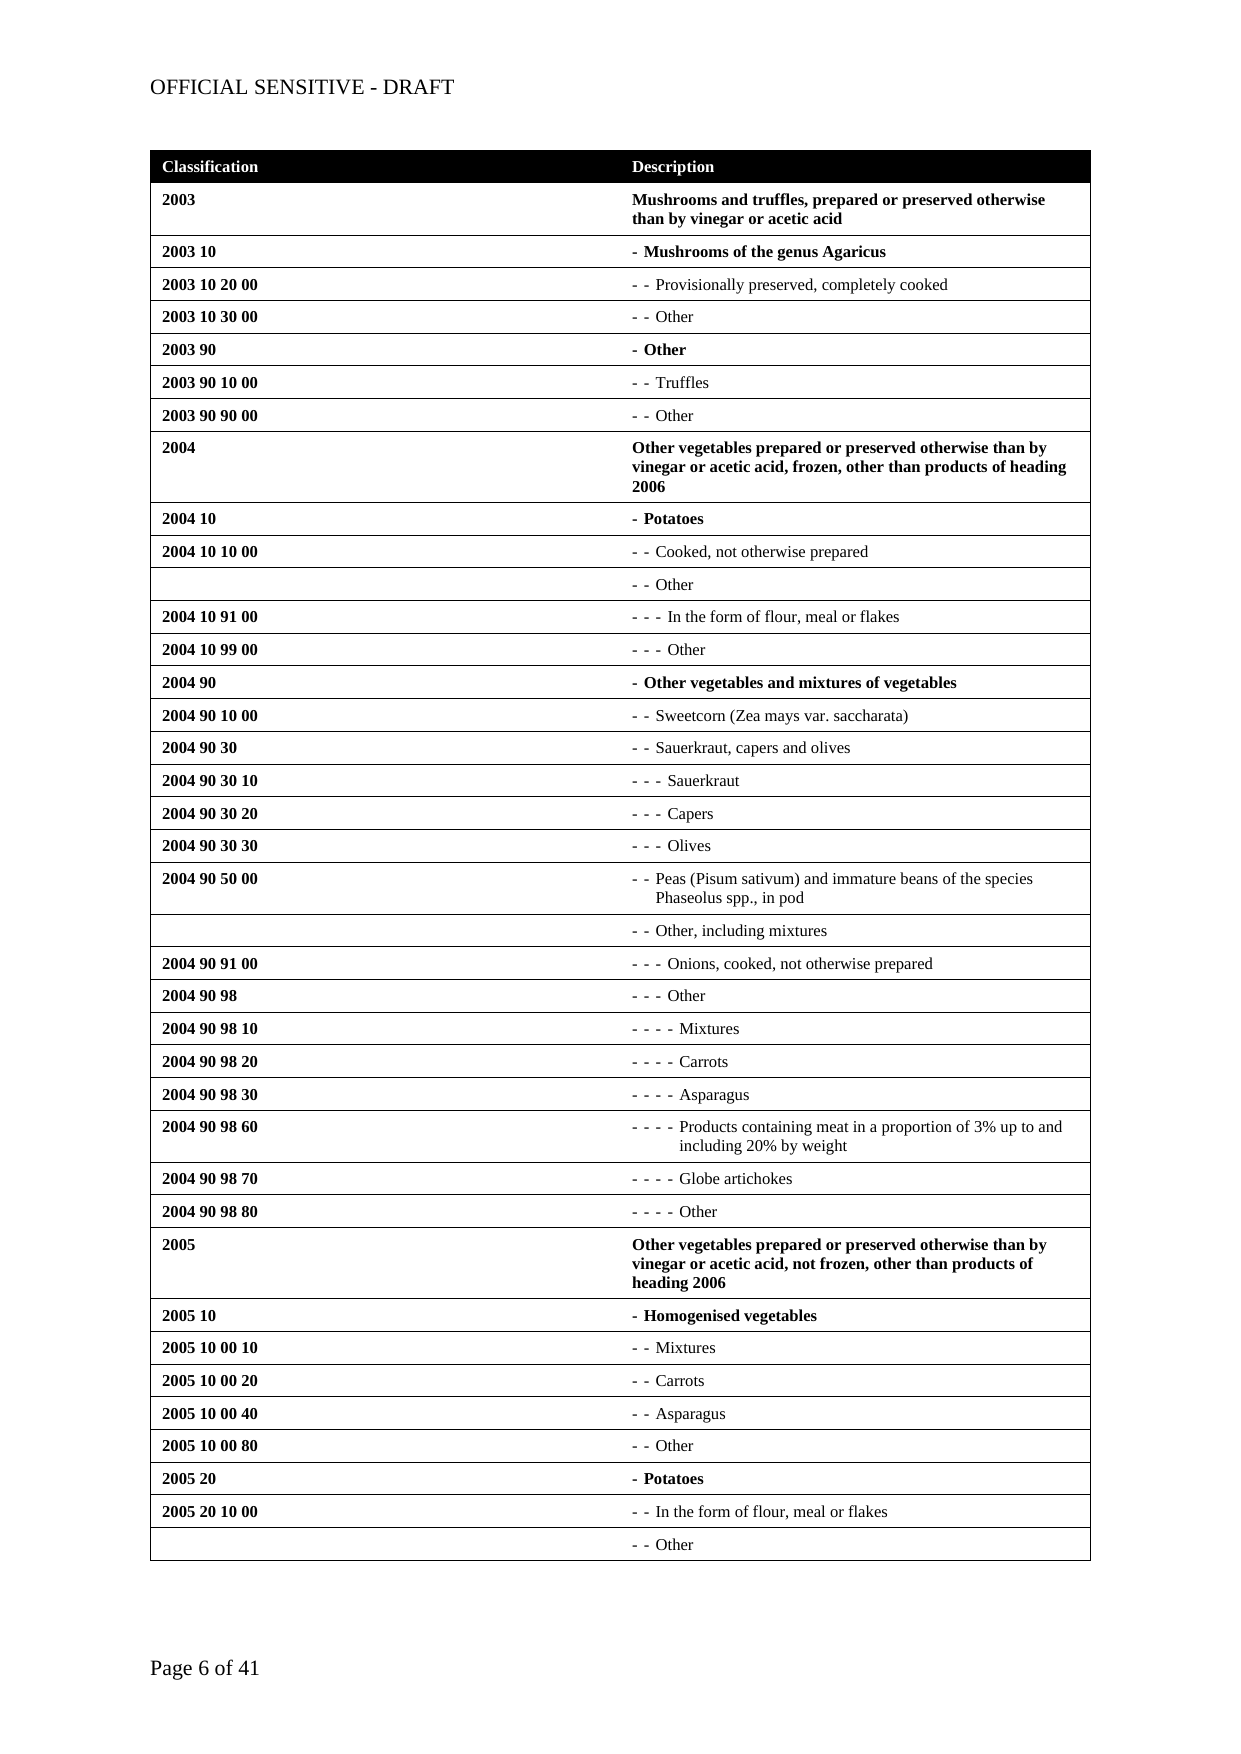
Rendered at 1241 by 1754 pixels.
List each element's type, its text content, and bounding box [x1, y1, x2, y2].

table_cell 2004 90 10 00 [151, 699, 621, 731]
table_cell 2004 90 30 10 [151, 765, 621, 796]
table_cell 2004 90 98 80 [151, 1195, 621, 1227]
table_cell [151, 568, 621, 600]
table_cell - Potatoes [621, 503, 1090, 534]
table_cell - Other vegetables and mixtures of vegetables [621, 666, 1090, 698]
table_cell - - - Sauerkraut [621, 765, 1090, 796]
table_cell 2005 10 00 10 [151, 1332, 621, 1363]
table_cell 2005 10 00 80 [151, 1430, 621, 1462]
table_cell Other vegetables prepared or preserved otherwise than by vinegar or acetic acid, frozen, other than products of heading 2006 [621, 432, 1090, 502]
table_cell 2003 90 [151, 334, 621, 365]
table_header Description [621, 151, 1090, 183]
table_cell 2003 [151, 183, 621, 234]
table_cell 2005 20 [151, 1463, 621, 1494]
table_cell 2004 [151, 432, 621, 502]
table_cell 2005 10 00 40 [151, 1397, 621, 1429]
table_cell 2003 10 30 00 [151, 301, 621, 333]
table_cell - Potatoes [621, 1463, 1090, 1494]
table_cell [151, 1528, 621, 1560]
table_cell - Homogenised vegetables [621, 1299, 1090, 1331]
table_cell - - Peas (Pisum sativum) and immature beans of the species Phaseolus spp., in pod [621, 863, 1090, 913]
table_cell - - - Capers [621, 797, 1090, 829]
table_cell 2003 90 90 00 [151, 399, 621, 431]
table_cell - Mushrooms of the genus Agaricus [621, 236, 1090, 267]
table_cell - - Other, including mixtures [621, 915, 1090, 946]
table_cell - - Cooked, not otherwise prepared [621, 536, 1090, 567]
table_header Classification [151, 151, 621, 183]
table_cell 2003 90 10 00 [151, 366, 621, 398]
table_cell [151, 915, 621, 946]
table_cell 2004 90 98 60 [151, 1111, 621, 1162]
table_cell 2004 90 [151, 666, 621, 698]
table_cell 2005 20 10 00 [151, 1495, 621, 1527]
table_cell - - - Other [621, 634, 1090, 665]
table_cell - - Other [621, 399, 1090, 431]
table_cell - - In the form of flour, meal or flakes [621, 1495, 1090, 1527]
table_cell - - Other [621, 568, 1090, 600]
table_cell - - - Other [621, 980, 1090, 1012]
table_cell 2004 90 30 30 [151, 830, 621, 862]
table_cell 2004 10 99 00 [151, 634, 621, 665]
table_cell - - Other [621, 1528, 1090, 1560]
table_cell 2004 90 98 10 [151, 1013, 621, 1044]
table_cell 2003 10 20 00 [151, 268, 621, 300]
table_cell 2004 90 98 20 [151, 1045, 621, 1077]
table_cell - - Other [621, 301, 1090, 333]
table_cell 2003 10 [151, 236, 621, 267]
table_cell 2004 90 98 [151, 980, 621, 1012]
table_cell - - Truffles [621, 366, 1090, 398]
table_cell - - Mixtures [621, 1332, 1090, 1363]
table_cell - - Asparagus [621, 1397, 1090, 1429]
table_cell - - - - Products containing meat in a proportion of 3% up to and including 20% by weight [621, 1111, 1090, 1162]
table_cell 2004 10 [151, 503, 621, 534]
table_cell 2004 90 50 00 [151, 863, 621, 913]
table_cell - - - - Mixtures [621, 1013, 1090, 1044]
table_cell - - Carrots [621, 1365, 1090, 1396]
table_cell 2004 90 91 00 [151, 947, 621, 979]
table_cell - - - - Globe artichokes [621, 1163, 1090, 1194]
table_cell 2005 [151, 1228, 621, 1298]
table_cell - - - - Other [621, 1195, 1090, 1227]
table_cell 2004 10 91 00 [151, 601, 621, 633]
table_cell 2004 90 30 [151, 732, 621, 763]
table_cell - - Provisionally preserved, completely cooked [621, 268, 1090, 300]
table_cell - - - Onions, cooked, not otherwise prepared [621, 947, 1090, 979]
table_cell 2005 10 [151, 1299, 621, 1331]
table_cell - - - - Asparagus [621, 1078, 1090, 1110]
table_cell - - - - Carrots [621, 1045, 1090, 1077]
table_cell - - - In the form of flour, meal or flakes [621, 601, 1090, 633]
table_cell 2004 90 98 30 [151, 1078, 621, 1110]
table_cell - - Sweetcorn (Zea mays var. saccharata) [621, 699, 1090, 731]
table_cell 2004 90 30 20 [151, 797, 621, 829]
table_cell 2005 10 00 20 [151, 1365, 621, 1396]
table_cell - - - Olives [621, 830, 1090, 862]
table_cell 2004 10 10 00 [151, 536, 621, 567]
table_cell - - Other [621, 1430, 1090, 1462]
table_cell 2004 90 98 70 [151, 1163, 621, 1194]
table_cell Other vegetables prepared or preserved otherwise than by vinegar or acetic acid, not frozen, other than products of heading 2006 [621, 1228, 1090, 1298]
table_cell Mushrooms and truffles, prepared or preserved otherwise than by vinegar or acetic acid [621, 183, 1090, 234]
table_cell - Other [621, 334, 1090, 365]
table_cell - - Sauerkraut, capers and olives [621, 732, 1090, 763]
